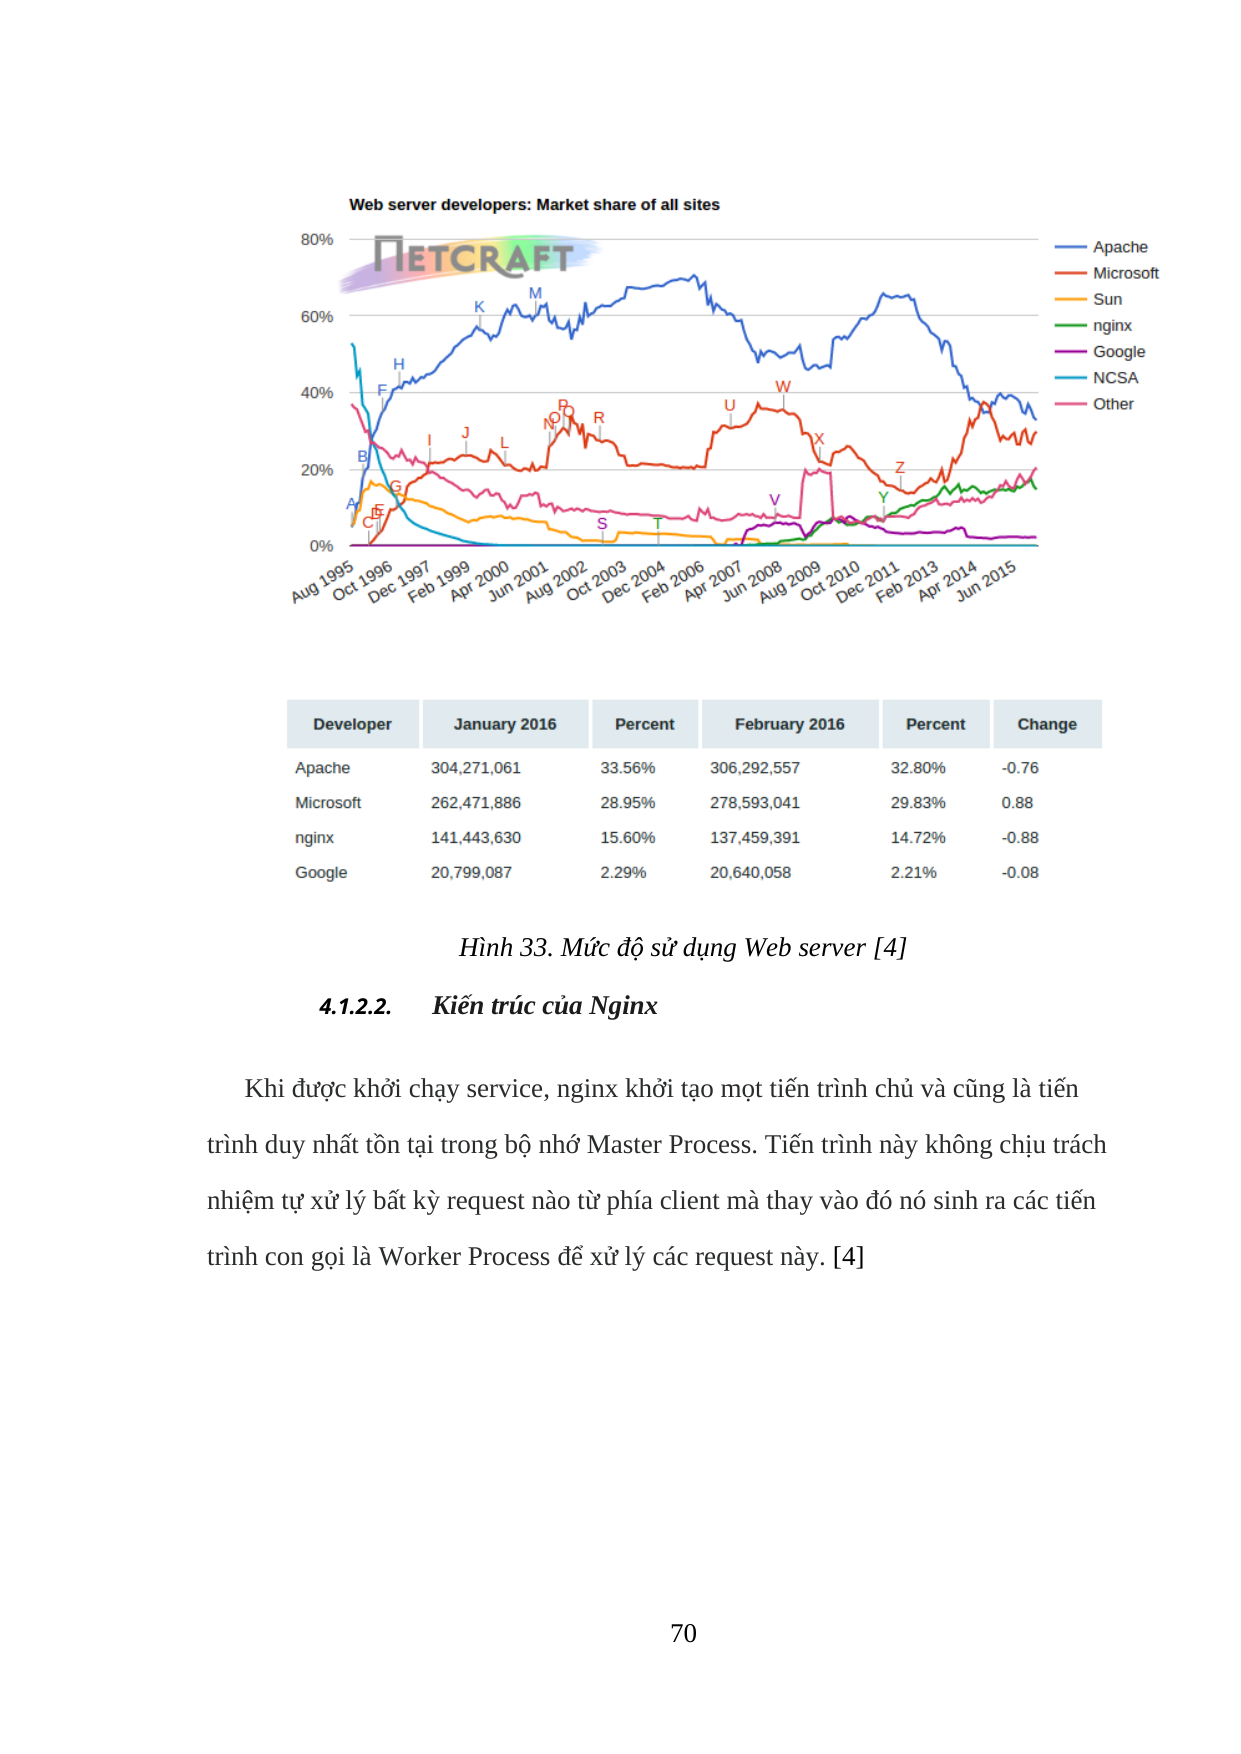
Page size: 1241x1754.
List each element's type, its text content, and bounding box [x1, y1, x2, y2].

text Hình 33. Mức độ sử dụng Web server [207, 928, 1122, 965]
list Kiến trúc của Nginx [319, 986, 1122, 1023]
text Khi được khởi chạy service, nginx khởi tạo mọt tiến trình chủ và cũng là tiến trình duy nhất tồn tại trong bộ nhớ Master Process. Tiến trình này không chịu trách nhiệm tự xử lý bất kỳ request nào từ phía client mà thay vào đó nó sinh ra các tiến trình con gọi là Worker Process để xử lý các request này. [207, 1068, 1122, 1275]
picture [281, 189, 1167, 898]
